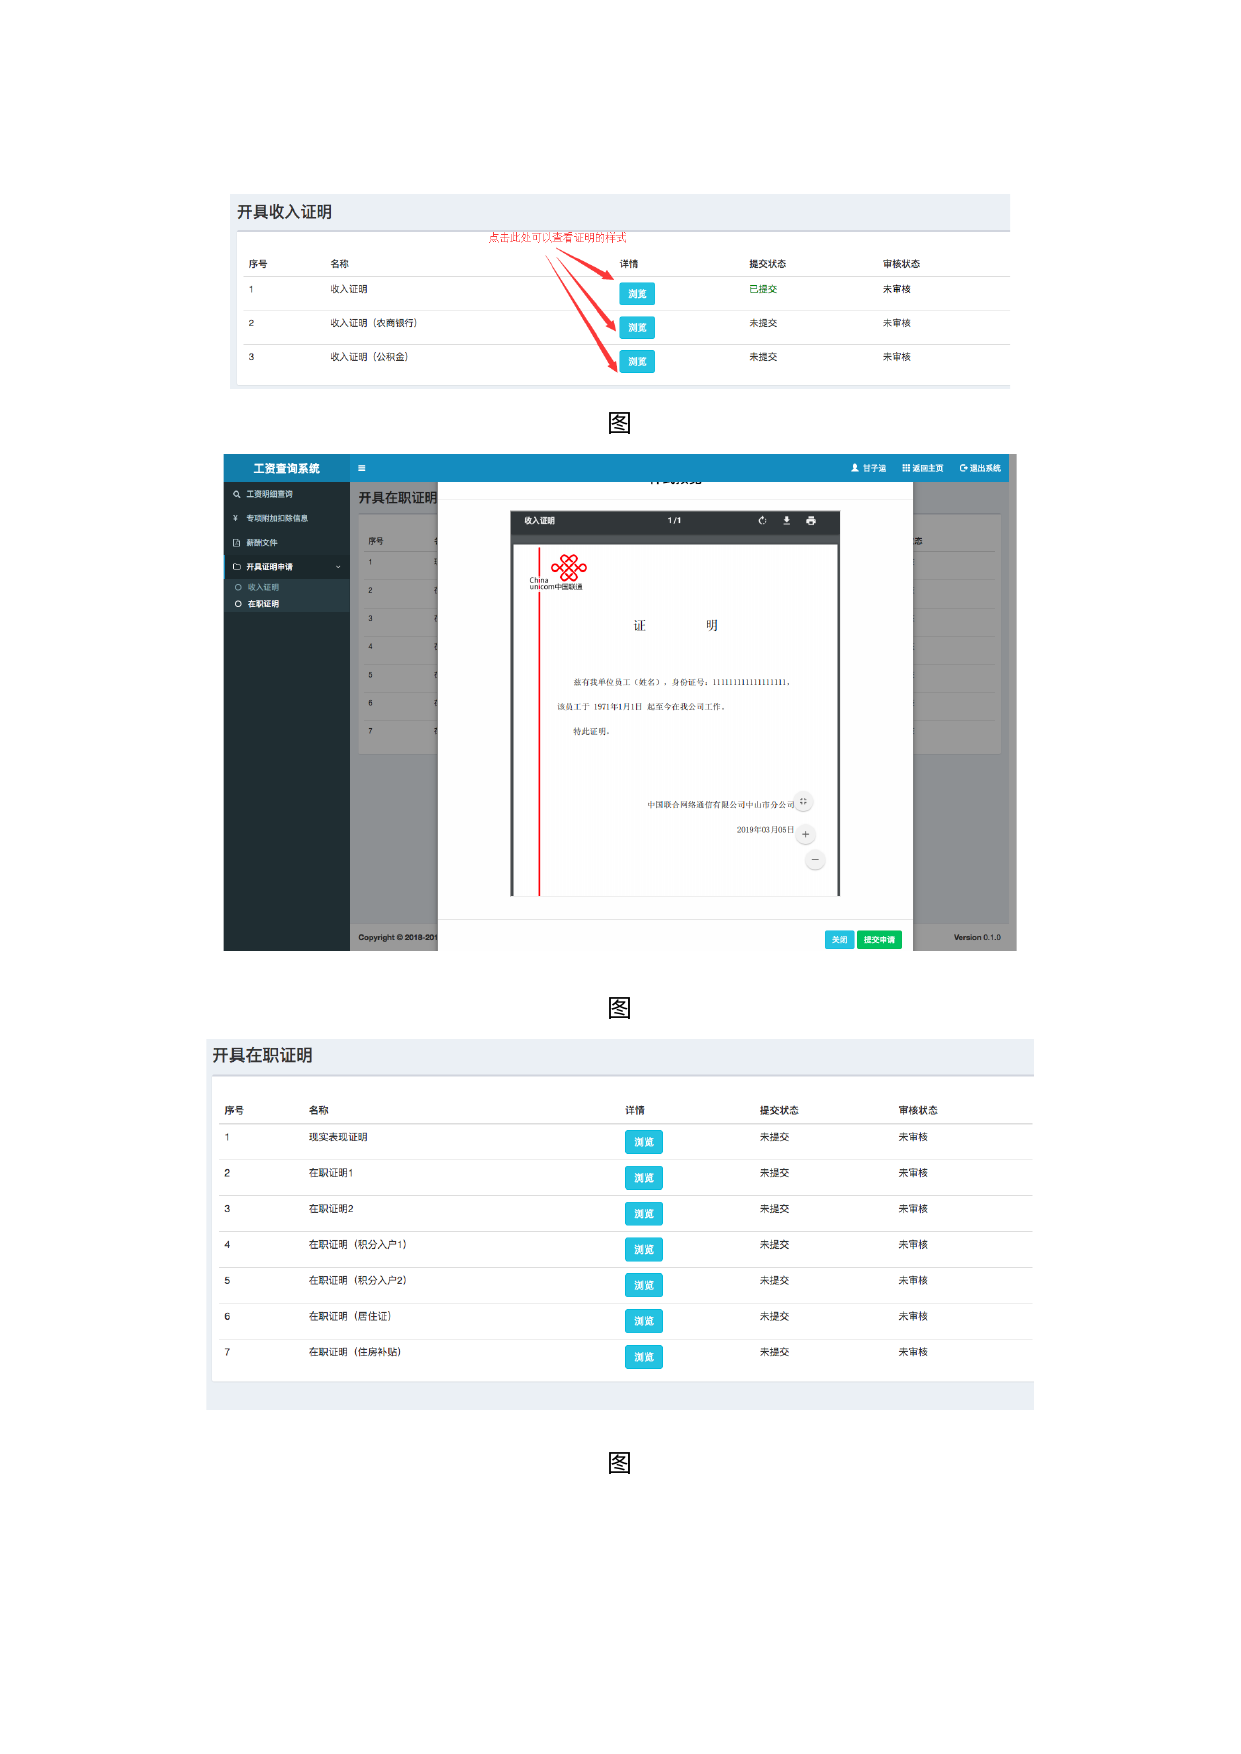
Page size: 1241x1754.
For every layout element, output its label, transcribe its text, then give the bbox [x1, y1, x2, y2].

picture [223, 454, 1017, 951]
text 图 [187, 1429, 1053, 1494]
text 图 [187, 974, 1053, 1039]
picture [230, 194, 1011, 389]
text 图 [187, 389, 1053, 454]
picture [206, 1039, 1034, 1410]
